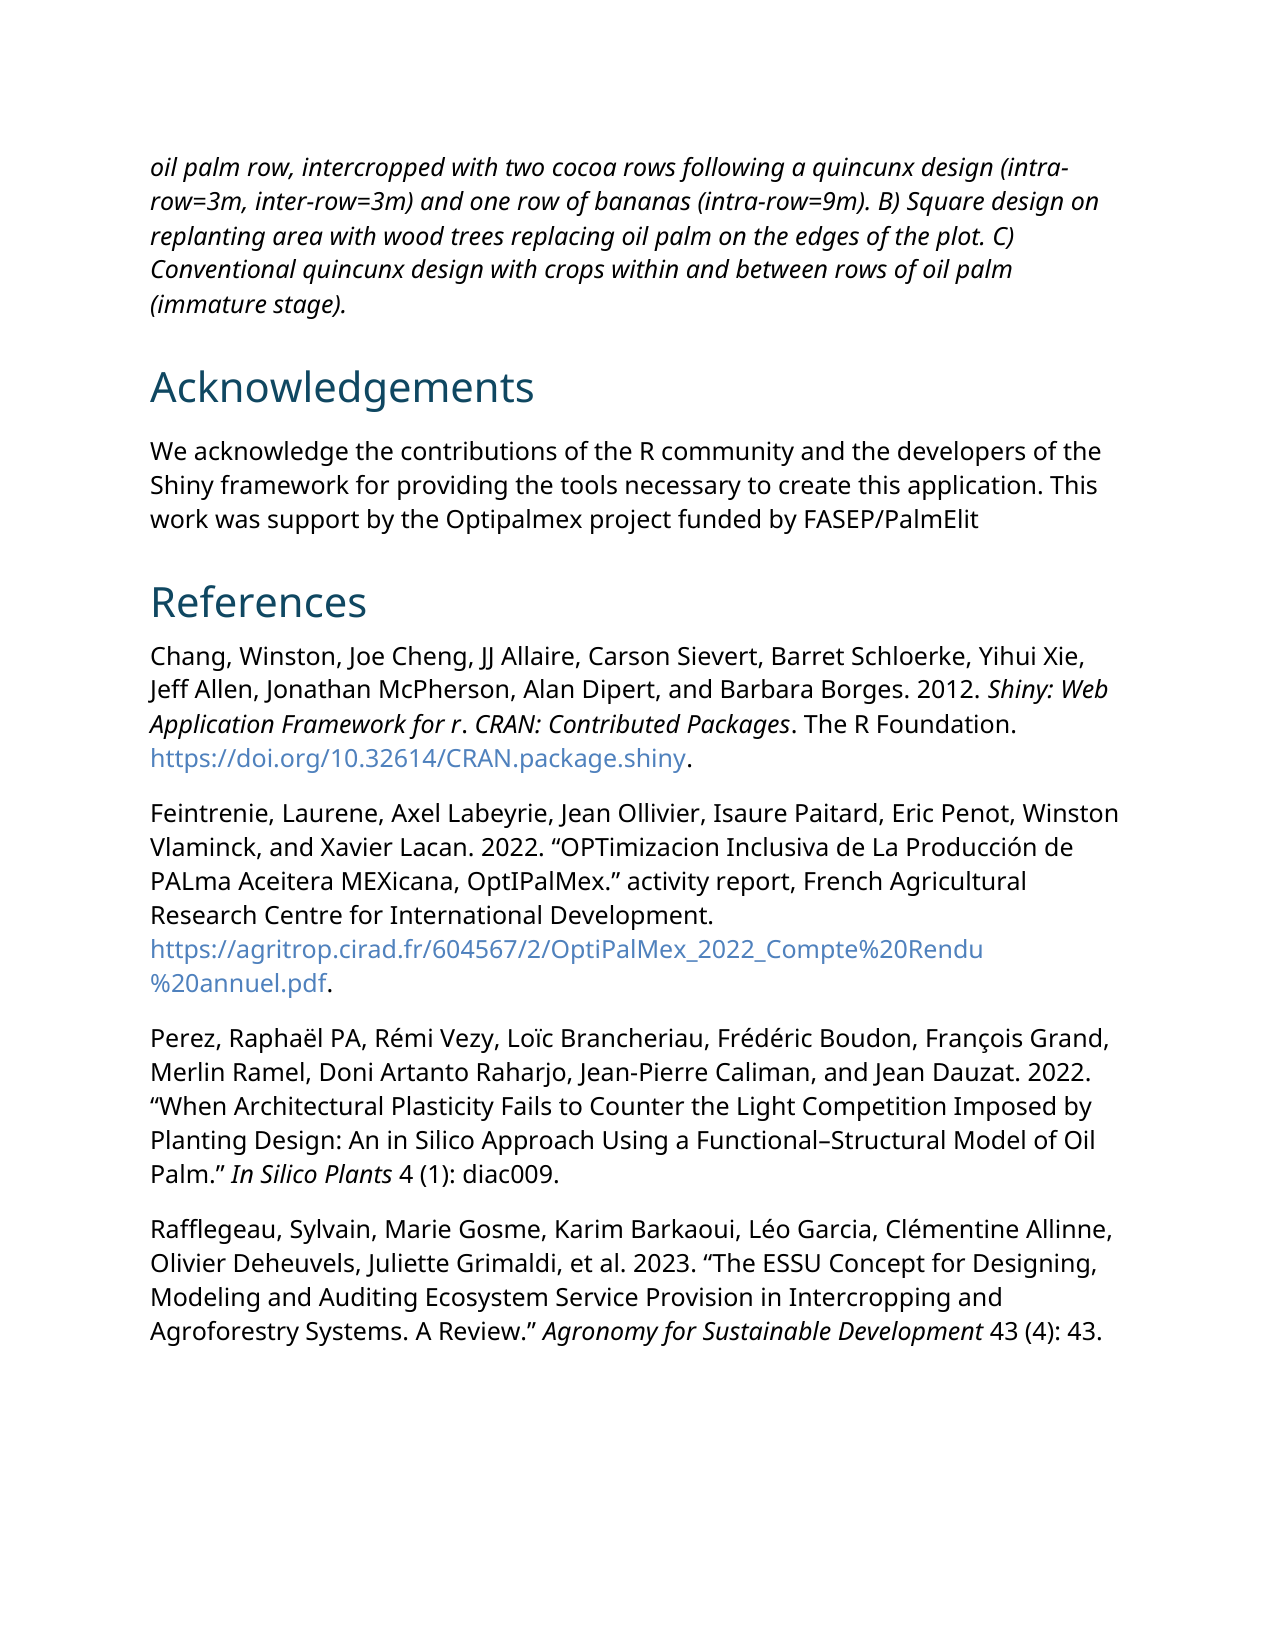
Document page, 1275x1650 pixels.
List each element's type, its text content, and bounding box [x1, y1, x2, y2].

text Perez, Raphaël PA, Rémi Vezy, Loı̈c Brancheriau, Frédéric Boudon, François Grand, Merlin Ramel, Doni Artanto Raharjo, Jean-Pierre Caliman, and Jean Dauzat. 2022. “When Architectural Plasticity Fails to Counter the Light Competition Imposed by Planting Design: An in Silico Approach Using a Functional–Structural Model of Oil Palm.” In Silico Plants 4 (1): diac009. [150, 1020, 1125, 1191]
text Feintrenie, Laurene, Axel Labeyrie, Jean Ollivier, Isaure Paitard, Eric Penot, Winston Vlaminck, and Xavier Lacan. 2022. “OPTimizacion Inclusiva de La Producción de PALma Aceitera MEXicana, OptIPalMex.” activity report, French Agricultural Research Centre for International Development. https://agritrop.cirad.fr/604567/2/OptiPalMex_2022_Compte%20Rendu%20annuel.pdf. [150, 795, 1125, 999]
subtitle References [150, 573, 1125, 630]
text We acknowledge the contributions of the R community and the developers of the Shiny framework for providing the tools necessary to create this application. This work was support by the Optipalmex project funded by FASEP/PalmElit [150, 433, 1125, 536]
text Rafflegeau, Sylvain, Marie Gosme, Karim Barkaoui, Léo Garcia, Clémentine Allinne, Olivier Deheuvels, Juliette Grimaldi, et al. 2023. “The ESSU Concept for Designing, Modeling and Auditing Ecosystem Service Provision in Intercropping and Agroforestry Systems. A Review.” Agronomy for Sustainable Development 43 (4): 43. [150, 1212, 1125, 1348]
text Chang, Winston, Joe Cheng, JJ Allaire, Carson Sievert, Barret Schloerke, Yihui Xie, Jeff Allen, Jonathan McPherson, Alan Dipert, and Barbara Borges. 2012. Shiny: Web Application Framework for r. CRAN: Contributed Packages. The R Foundation. https://doi.org/10.32614/CRAN.package.shiny. [150, 638, 1125, 774]
subtitle Acknowledgements [150, 358, 1125, 414]
